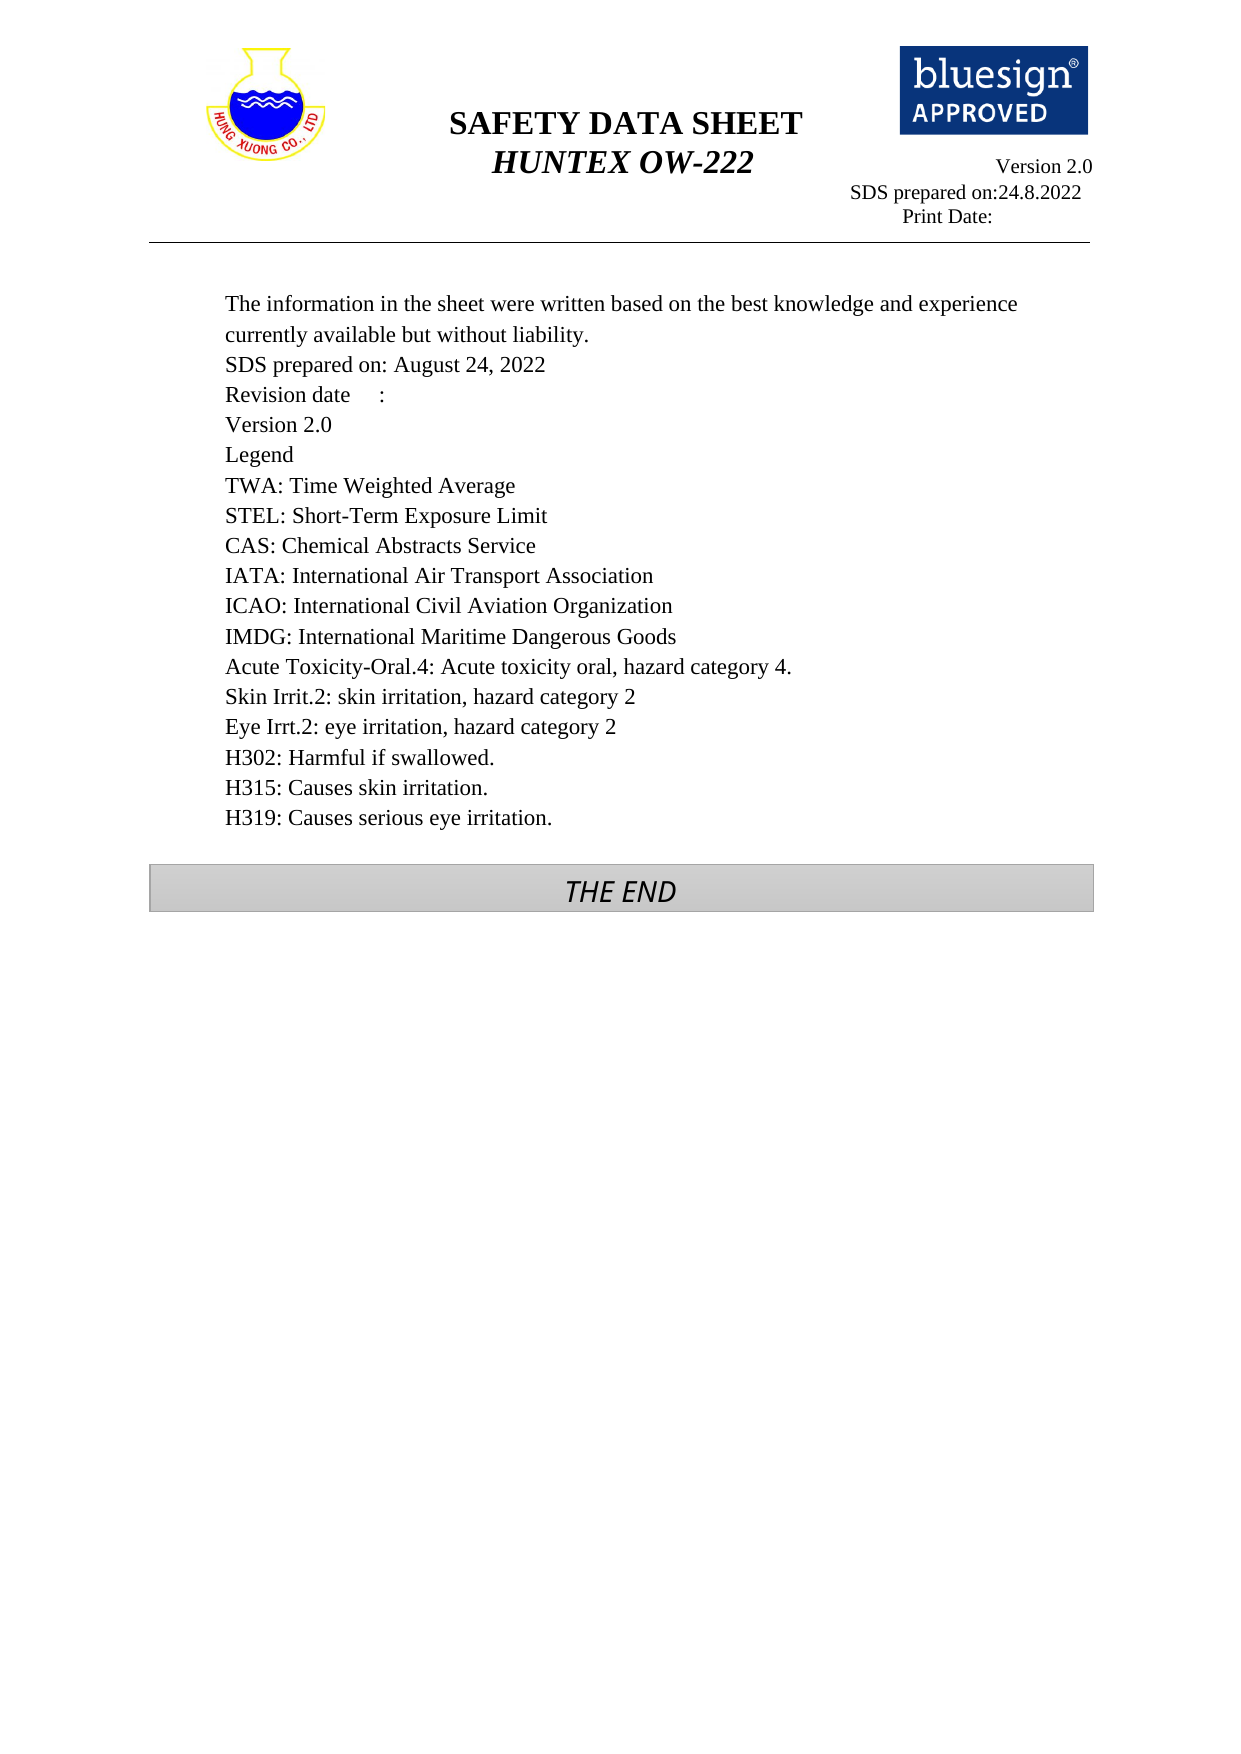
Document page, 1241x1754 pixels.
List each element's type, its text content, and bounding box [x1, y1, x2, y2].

text The information in the sheet were written based on the best knowledge and experience currently available but without liability. [225, 290, 1090, 347]
text Revision date : [150, 381, 1090, 407]
text IATA: International Air Transport Association [150, 562, 1090, 589]
text STEL: Short-Term Exposure Limit [150, 502, 1090, 528]
text TWA: Time Weighted Average [150, 472, 1090, 498]
picture [899, 46, 1089, 135]
text Skin Irrit.2: skin irritation, hazard category 2 [150, 683, 1090, 709]
text Eye Irrt.2: eye irritation, hazard category 2 [150, 713, 1090, 740]
text ICAO: International Civil Aviation Organization [150, 592, 1090, 619]
text CAS: Chemical Abstracts Service [150, 532, 1090, 558]
text H319: Causes serious eye irritation. [150, 804, 1090, 830]
text Acute Toxicity-Oral.4: Acute toxicity oral, hazard category 4. [150, 653, 1090, 679]
text SDS prepared on: August 24, 2022 [150, 351, 1090, 377]
text H315: Causes skin irritation. [150, 774, 1090, 800]
text Version 2.0 [150, 411, 1090, 438]
text Legend [150, 441, 1090, 468]
text H302: Harmful if swallowed. [150, 743, 1090, 770]
picture [206, 48, 325, 161]
text IMDG: International Maritime Dangerous Goods [150, 623, 1090, 649]
